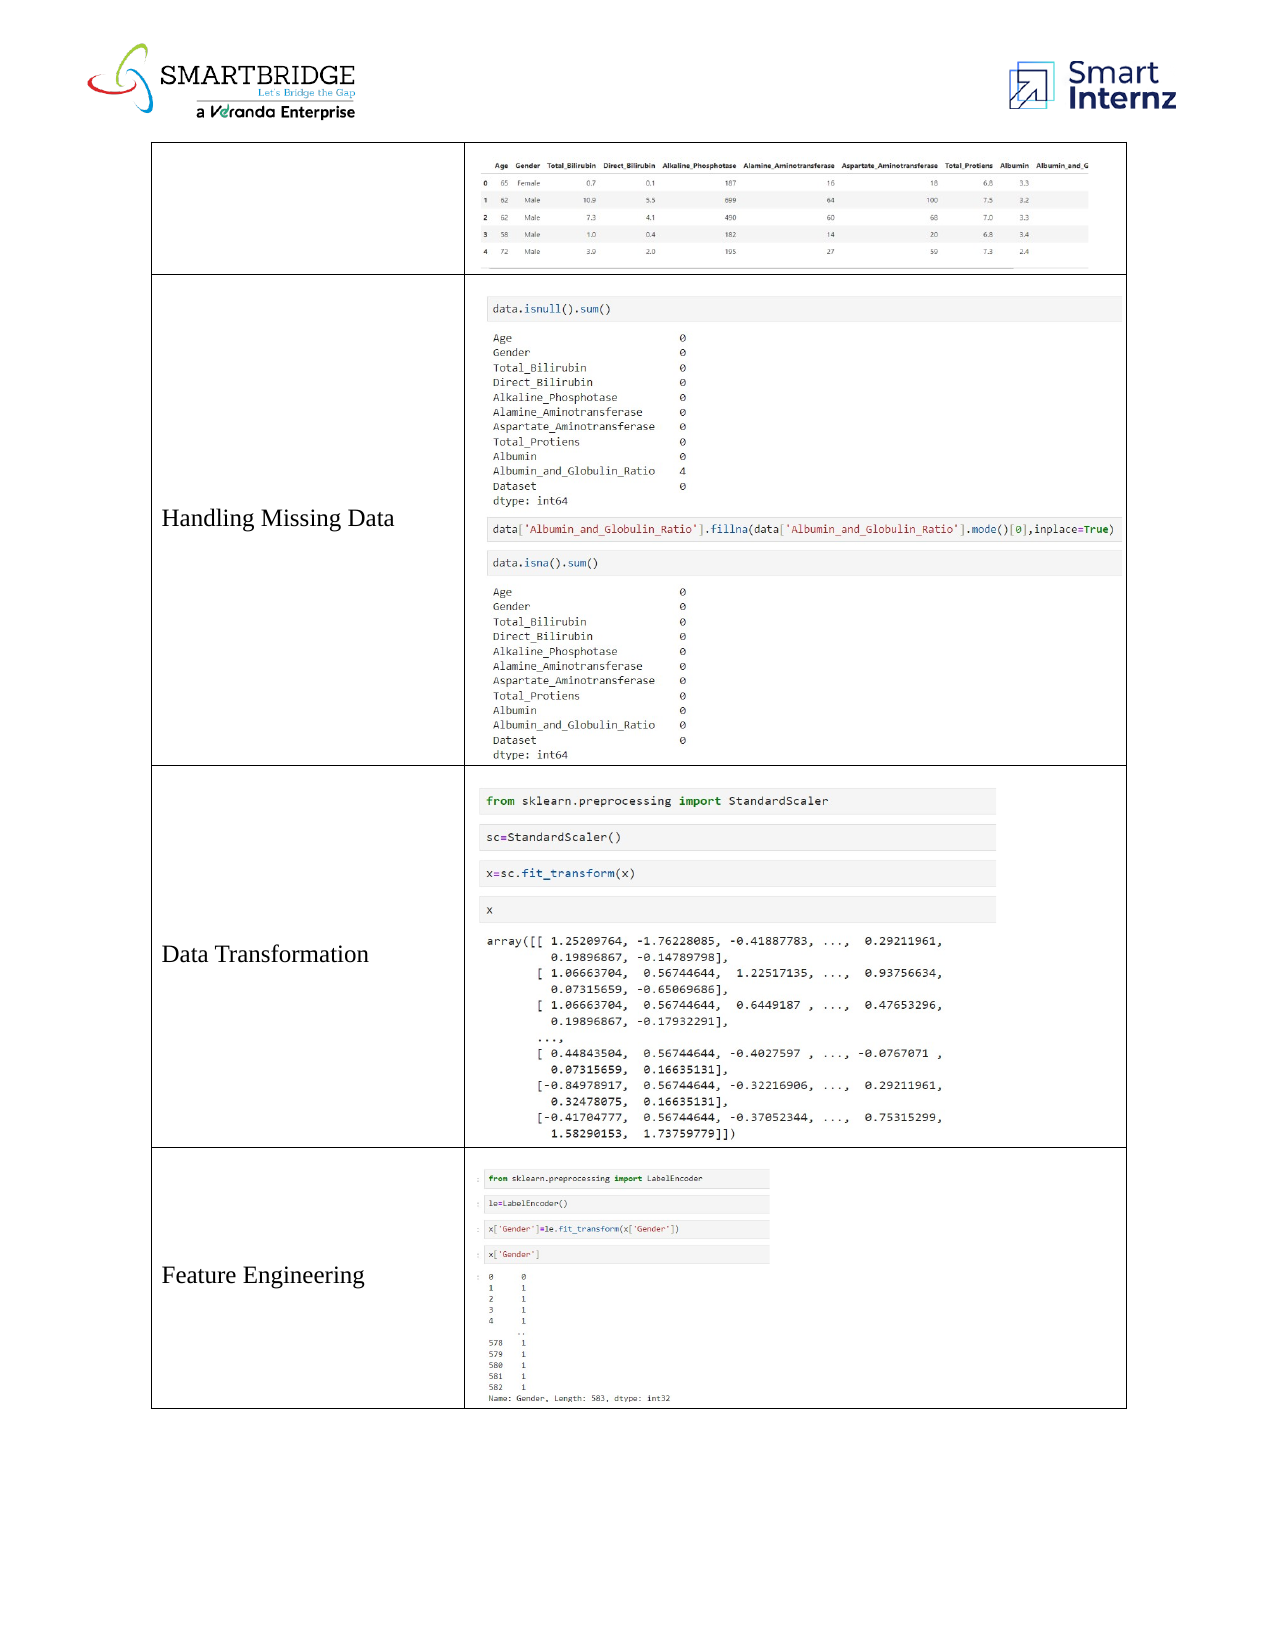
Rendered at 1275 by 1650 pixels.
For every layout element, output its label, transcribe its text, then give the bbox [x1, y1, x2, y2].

picture [480, 291, 1123, 760]
table_header [465, 143, 1126, 274]
table_cell Feature Engineering [152, 1148, 464, 1407]
picture [474, 781, 997, 1142]
table_cell [465, 1148, 1126, 1407]
picture [1004, 61, 1181, 109]
picture [480, 157, 1089, 269]
picture [73, 20, 370, 142]
picture [477, 1163, 770, 1402]
table_cell [465, 275, 1126, 765]
table_cell [465, 766, 1126, 1147]
table_cell Data Transformation [152, 766, 464, 1147]
table_header [152, 143, 464, 274]
table_cell Handling Missing Data [152, 275, 464, 765]
